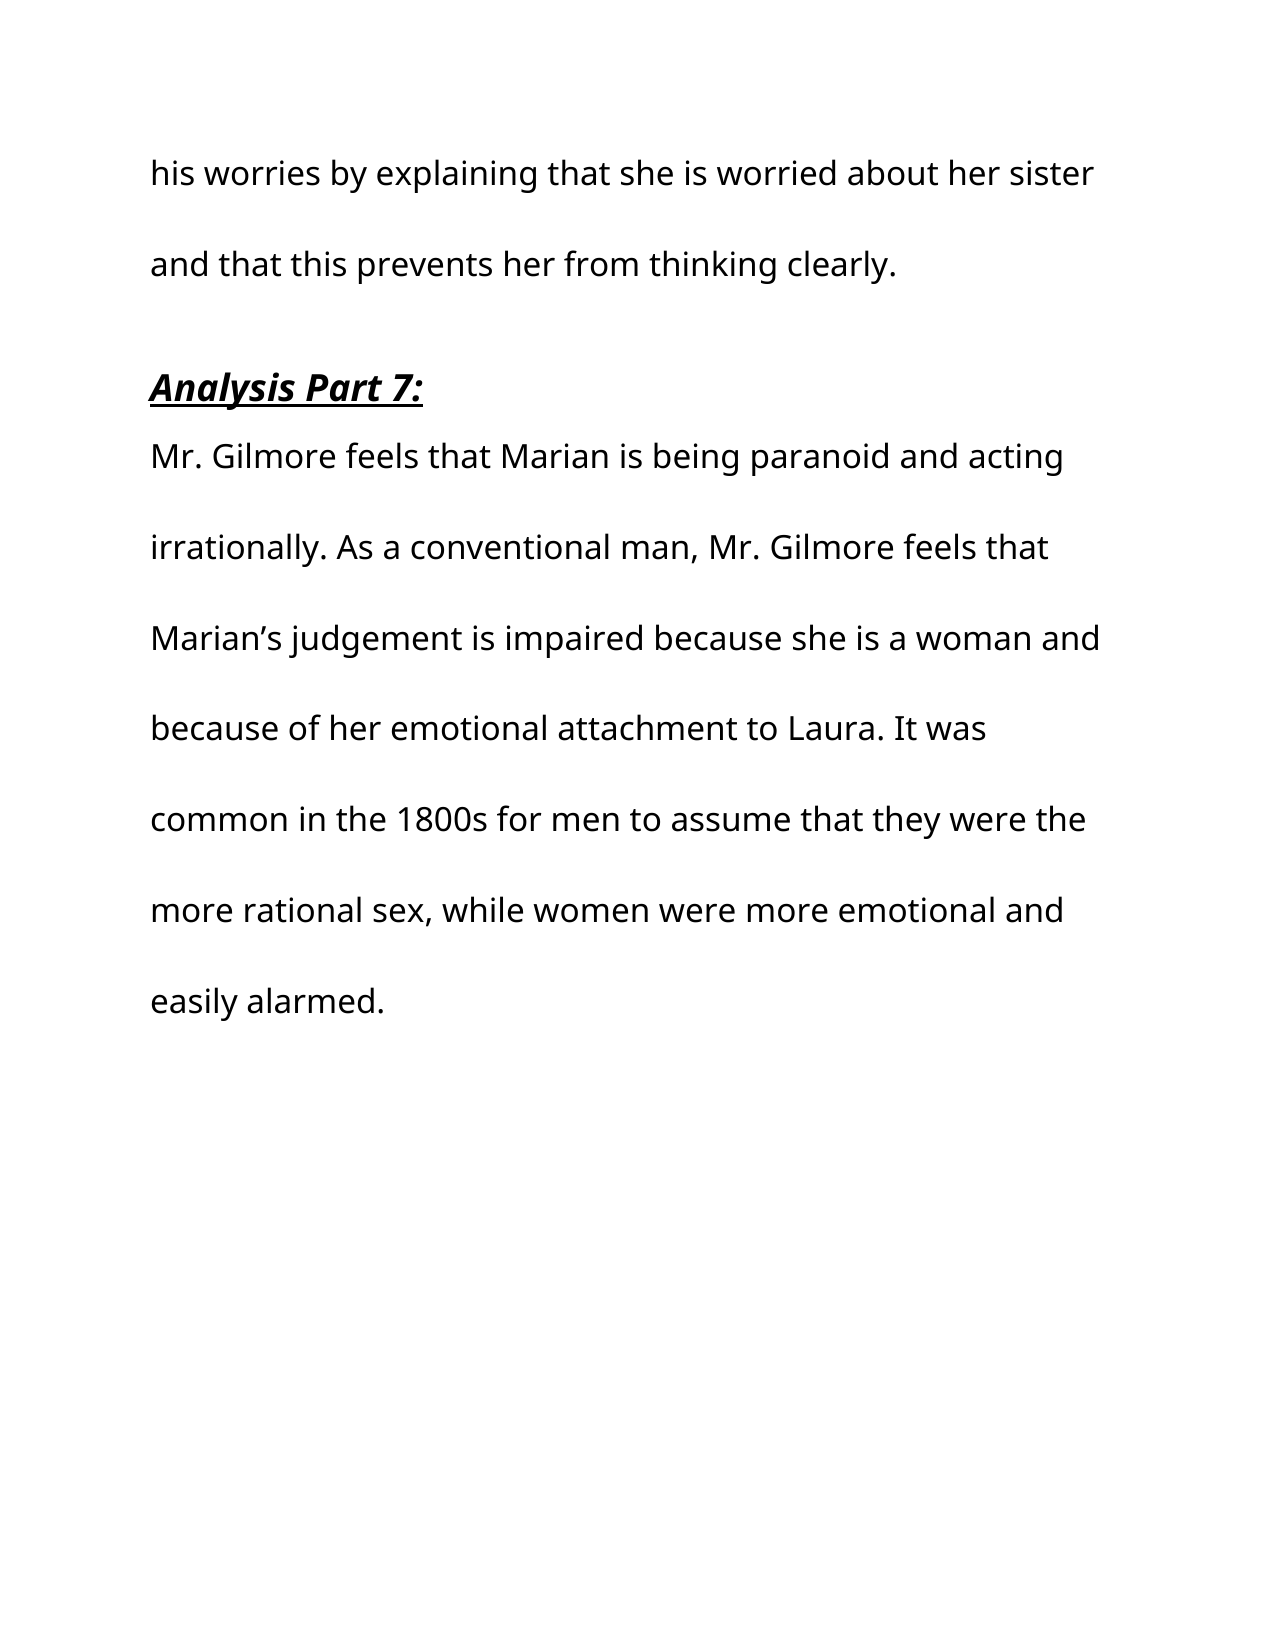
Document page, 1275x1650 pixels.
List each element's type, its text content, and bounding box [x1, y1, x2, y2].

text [150, 150, 1125, 286]
text Mr. Gilmore feels that Marian is being paranoid and acting irrationally. As a conventional man, Mr. Gilmore feels that Marian’s judgement is impaired because she is a woman and because of her emotional attachment to Laura. It was common in the 1800s for men to assume that they were the more rational sex, while women were more emotional and easily alarmed. [150, 433, 1125, 1023]
text Analysis Part 7: [150, 361, 1125, 412]
